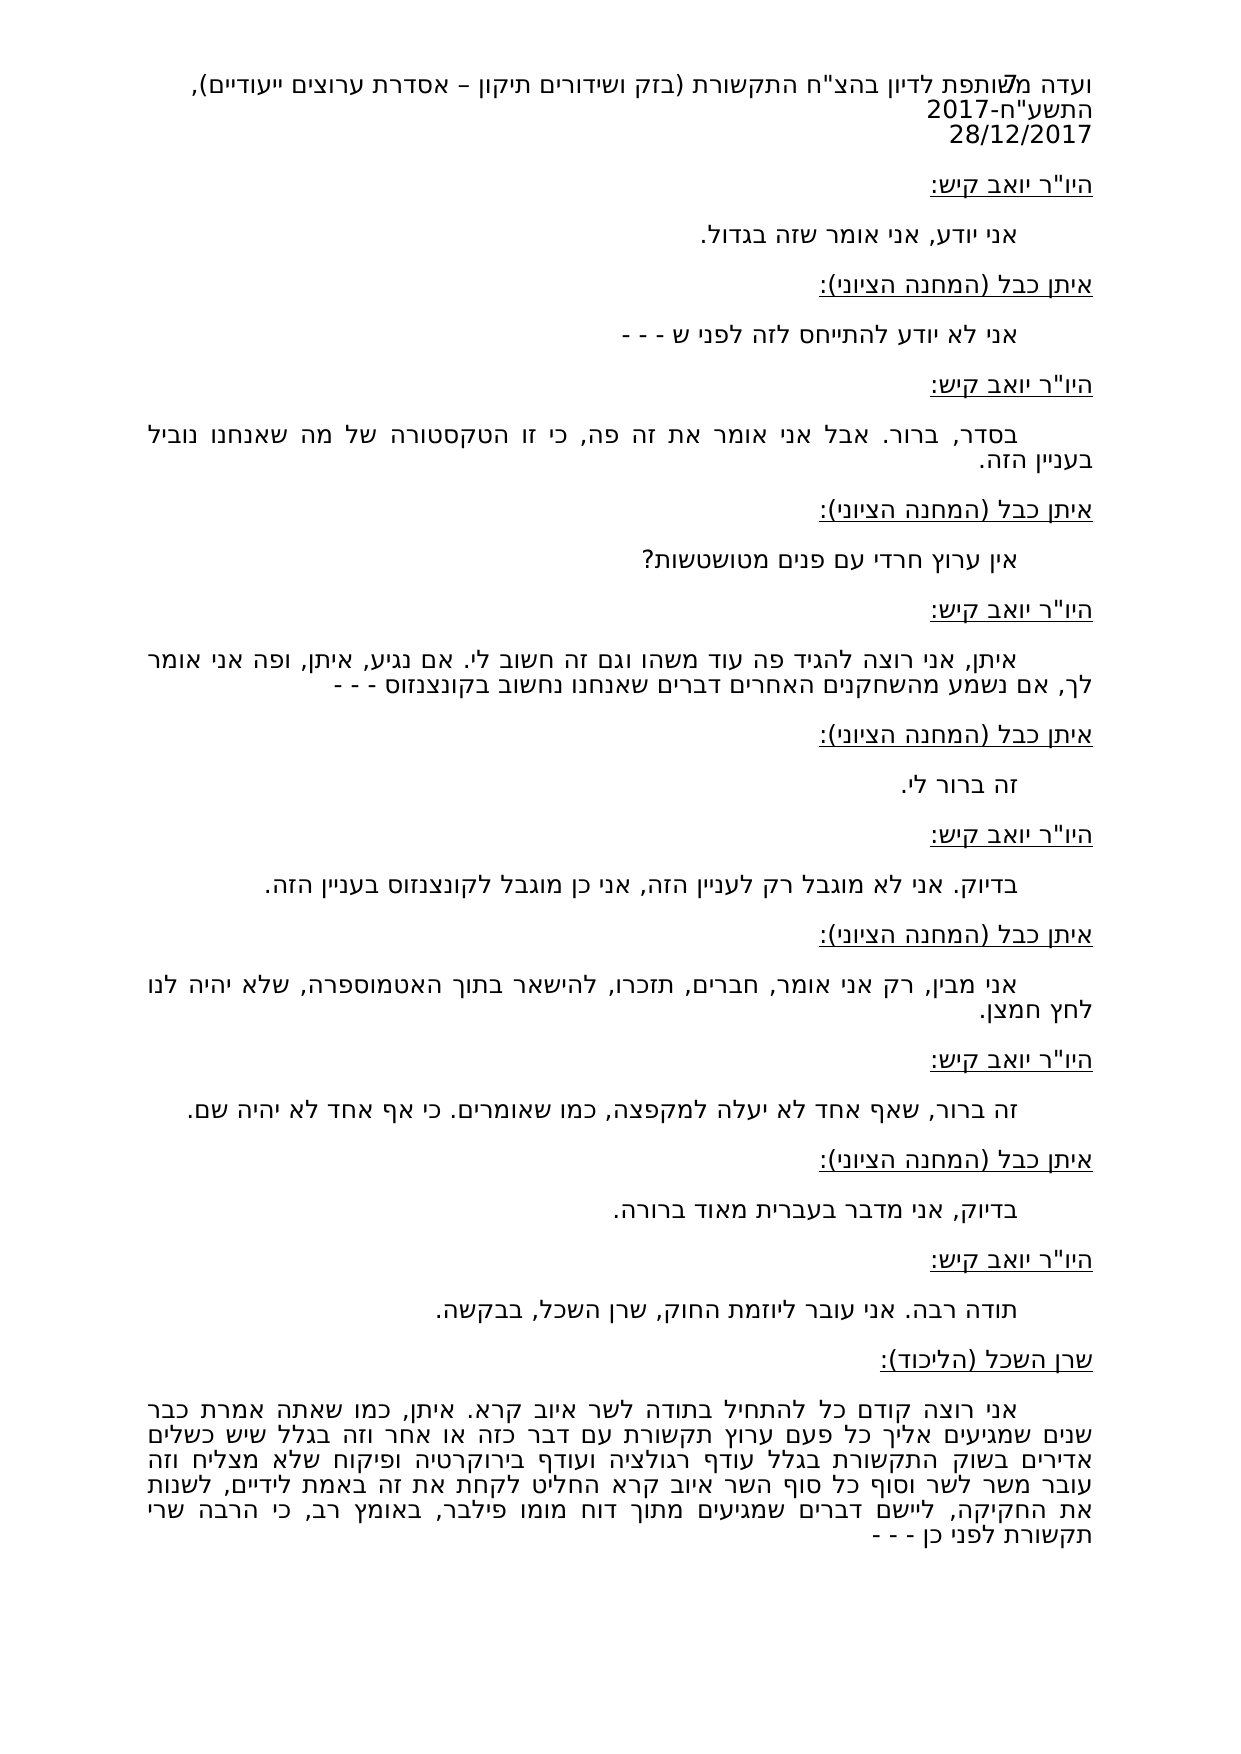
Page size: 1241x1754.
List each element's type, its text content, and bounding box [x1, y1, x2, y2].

text איתן, אני רוצה להגיד פה עוד משהו וגם זה חשוב לי. אם נגיע, איתן, ופה אני אומר לך, אם נשמע מהשחקנים האחרים דברים שאנחנו נחשוב בקונצנזוס - - - [147, 649, 1093, 699]
text איתן כבל (המחנה הציוני): [147, 724, 1093, 749]
text איתן כבל (המחנה הציוני): [147, 499, 1093, 524]
text איתן כבל (המחנה הציוני): [147, 924, 1093, 949]
text אני רוצה קודם כל להתחיל בתודה לשר איוב קרא. איתן, כמו שאתה אמרת כבר שנים שמגיעים אליך כל פעם ערוץ תקשורת עם דבר כזה או אחר וזה בגלל שיש כשלים אדירים בשוק התקשורת בגלל עודף רגולציה ועודף בירוקרטיה ופיקוח שלא מצליח וזה עובר משר לשר וסוף כל סוף השר איוב קרא החליט לקחת את זה באמת לידיים, לשנות את החקיקה, ליישם דברים שמגיעים מתוך דוח מומו פילבר, באומץ רב, כי הרבה שרי תקשורת לפני כן - - - [147, 1399, 1093, 1549]
text איתן כבל (המחנה הציוני): [147, 274, 1093, 299]
text איתן כבל (המחנה הציוני): [147, 1149, 1093, 1174]
text היו"ר יואב קיש: [147, 374, 1093, 399]
text זה ברור, שאף אחד לא יעלה למקפצה, כמו שאומרים. כי אף אחד לא יהיה שם. [147, 1099, 1093, 1124]
text אני מבין, רק אני אומר, חברים, תזכרו, להישאר בתוך האטמוספרה, שלא יהיה לנו לחץ חמצן. [147, 974, 1093, 1024]
text אני יודע, אני אומר שזה בגדול. [147, 224, 1093, 249]
text תודה רבה. אני עובר ליוזמת החוק, שרן השכל, בבקשה. [147, 1299, 1093, 1324]
text אין ערוץ חרדי עם פנים מטושטשות? [147, 549, 1093, 574]
text היו"ר יואב קיש: [147, 174, 1093, 199]
text היו"ר יואב קיש: [147, 1249, 1093, 1274]
text בסדר, ברור. אבל אני אומר את זה פה, כי זו הטקסטורה של מה שאנחנו נוביל בעניין הזה. [147, 424, 1093, 474]
text היו"ר יואב קיש: [147, 1049, 1093, 1074]
text אני לא יודע להתייחס לזה לפני ש - - - [147, 324, 1093, 349]
text בדיוק, אני מדבר בעברית מאוד ברורה. [147, 1199, 1093, 1224]
text בדיוק. אני לא מוגבל רק לעניין הזה, אני כן מוגבל לקונצנזוס בעניין הזה. [147, 874, 1093, 899]
text היו"ר יואב קיש: [147, 824, 1093, 849]
text היו"ר יואב קיש: [147, 599, 1093, 624]
text זה ברור לי. [147, 774, 1093, 799]
text שרן השכל (הליכוד): [147, 1349, 1093, 1374]
